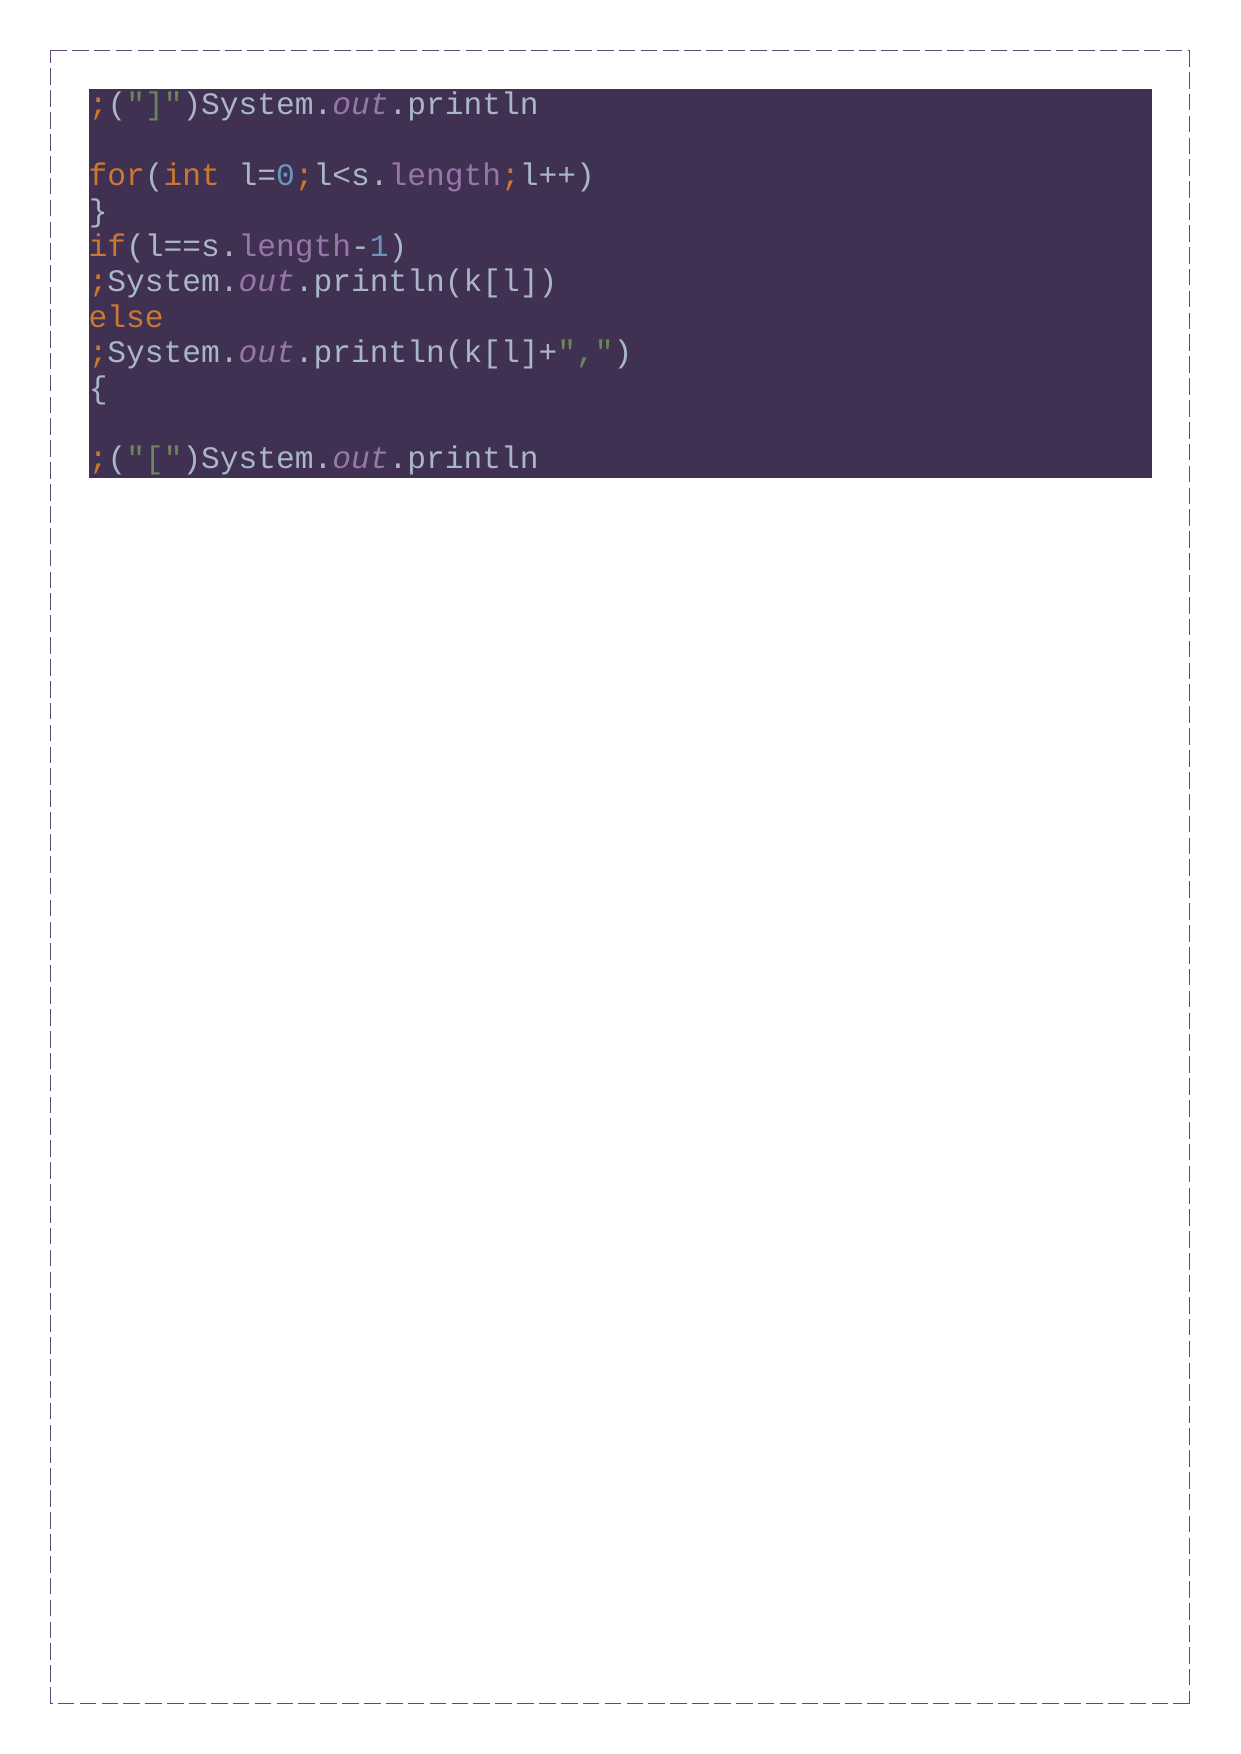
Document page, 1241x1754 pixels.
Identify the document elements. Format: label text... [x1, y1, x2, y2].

text System.out.println("["); for(int l=0;l<s.length;l++) { if(l==s.length-1) System.out.println(k[l]); else System.out.println(k[l]+","); } System.out.println("]"); [89, 89, 1152, 478]
